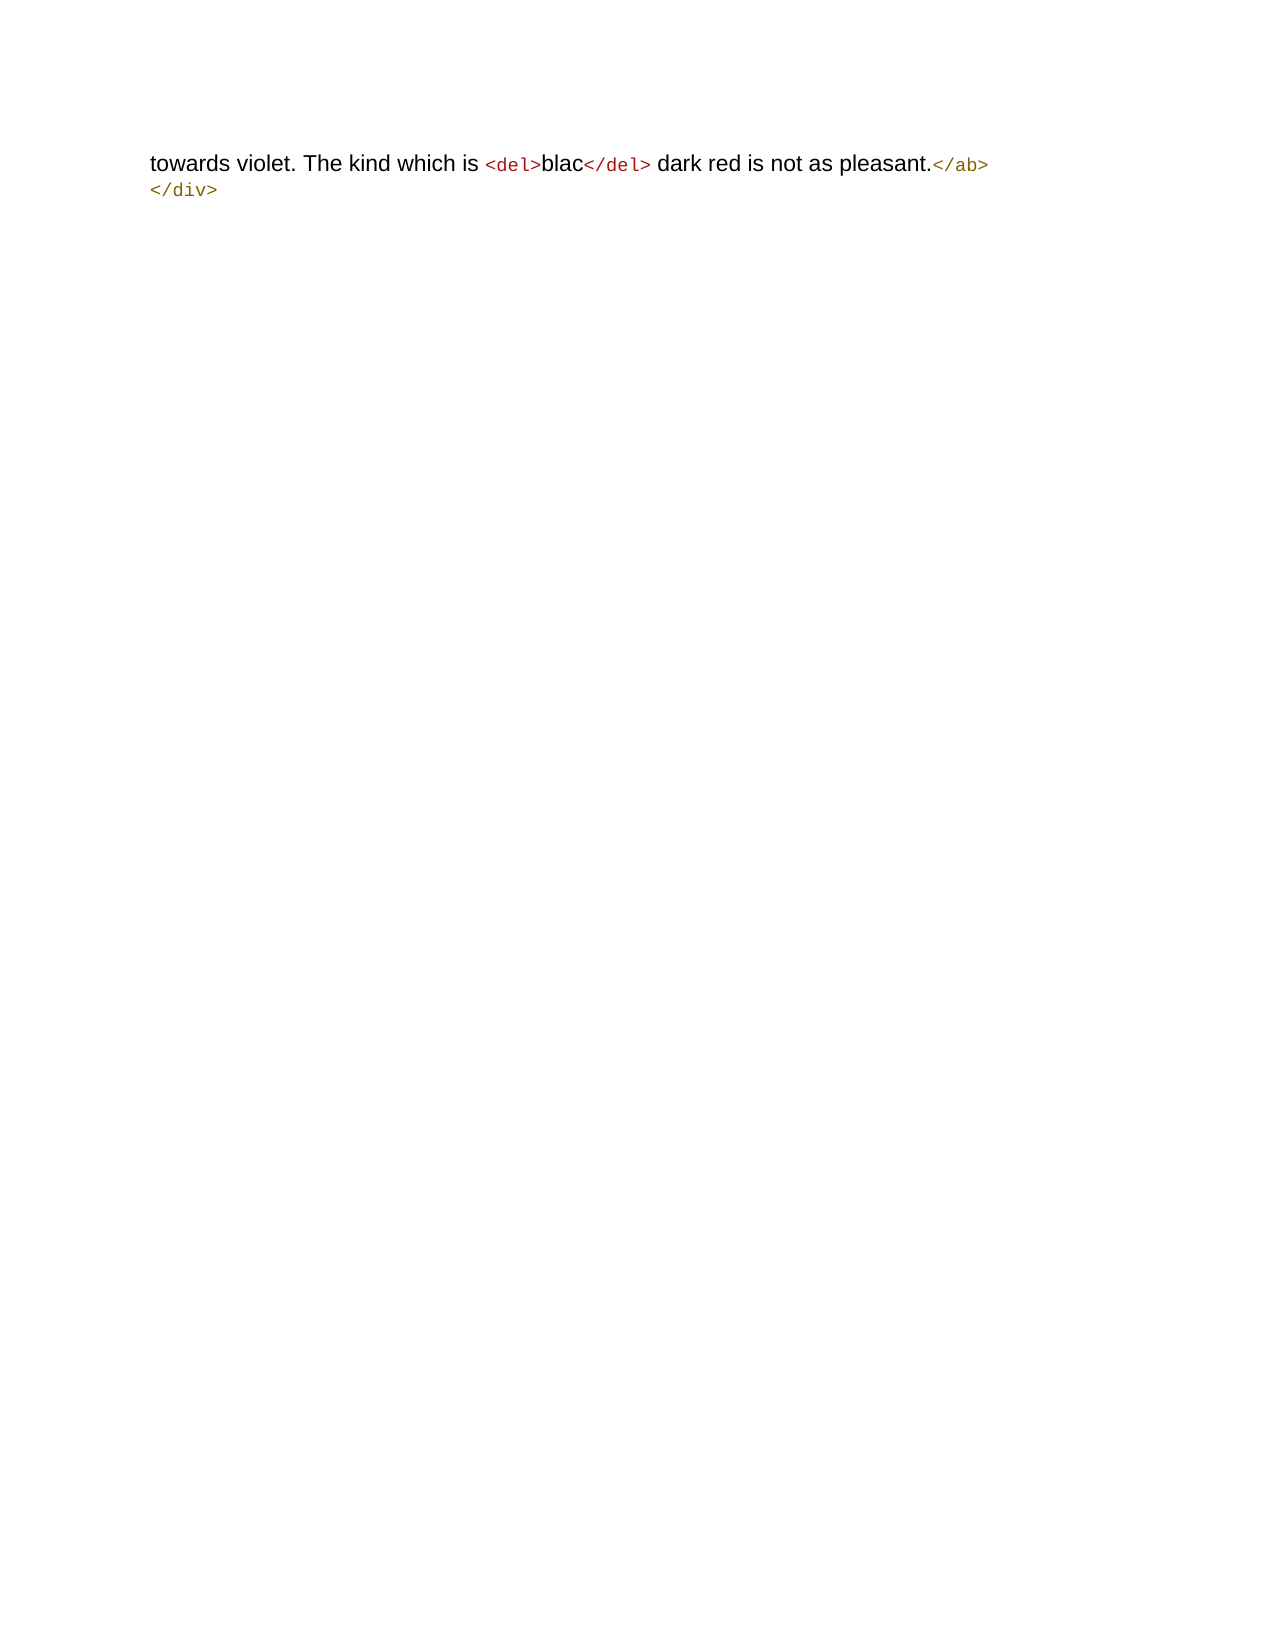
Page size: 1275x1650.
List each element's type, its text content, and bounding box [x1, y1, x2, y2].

text </div> [150, 181, 1125, 202]
